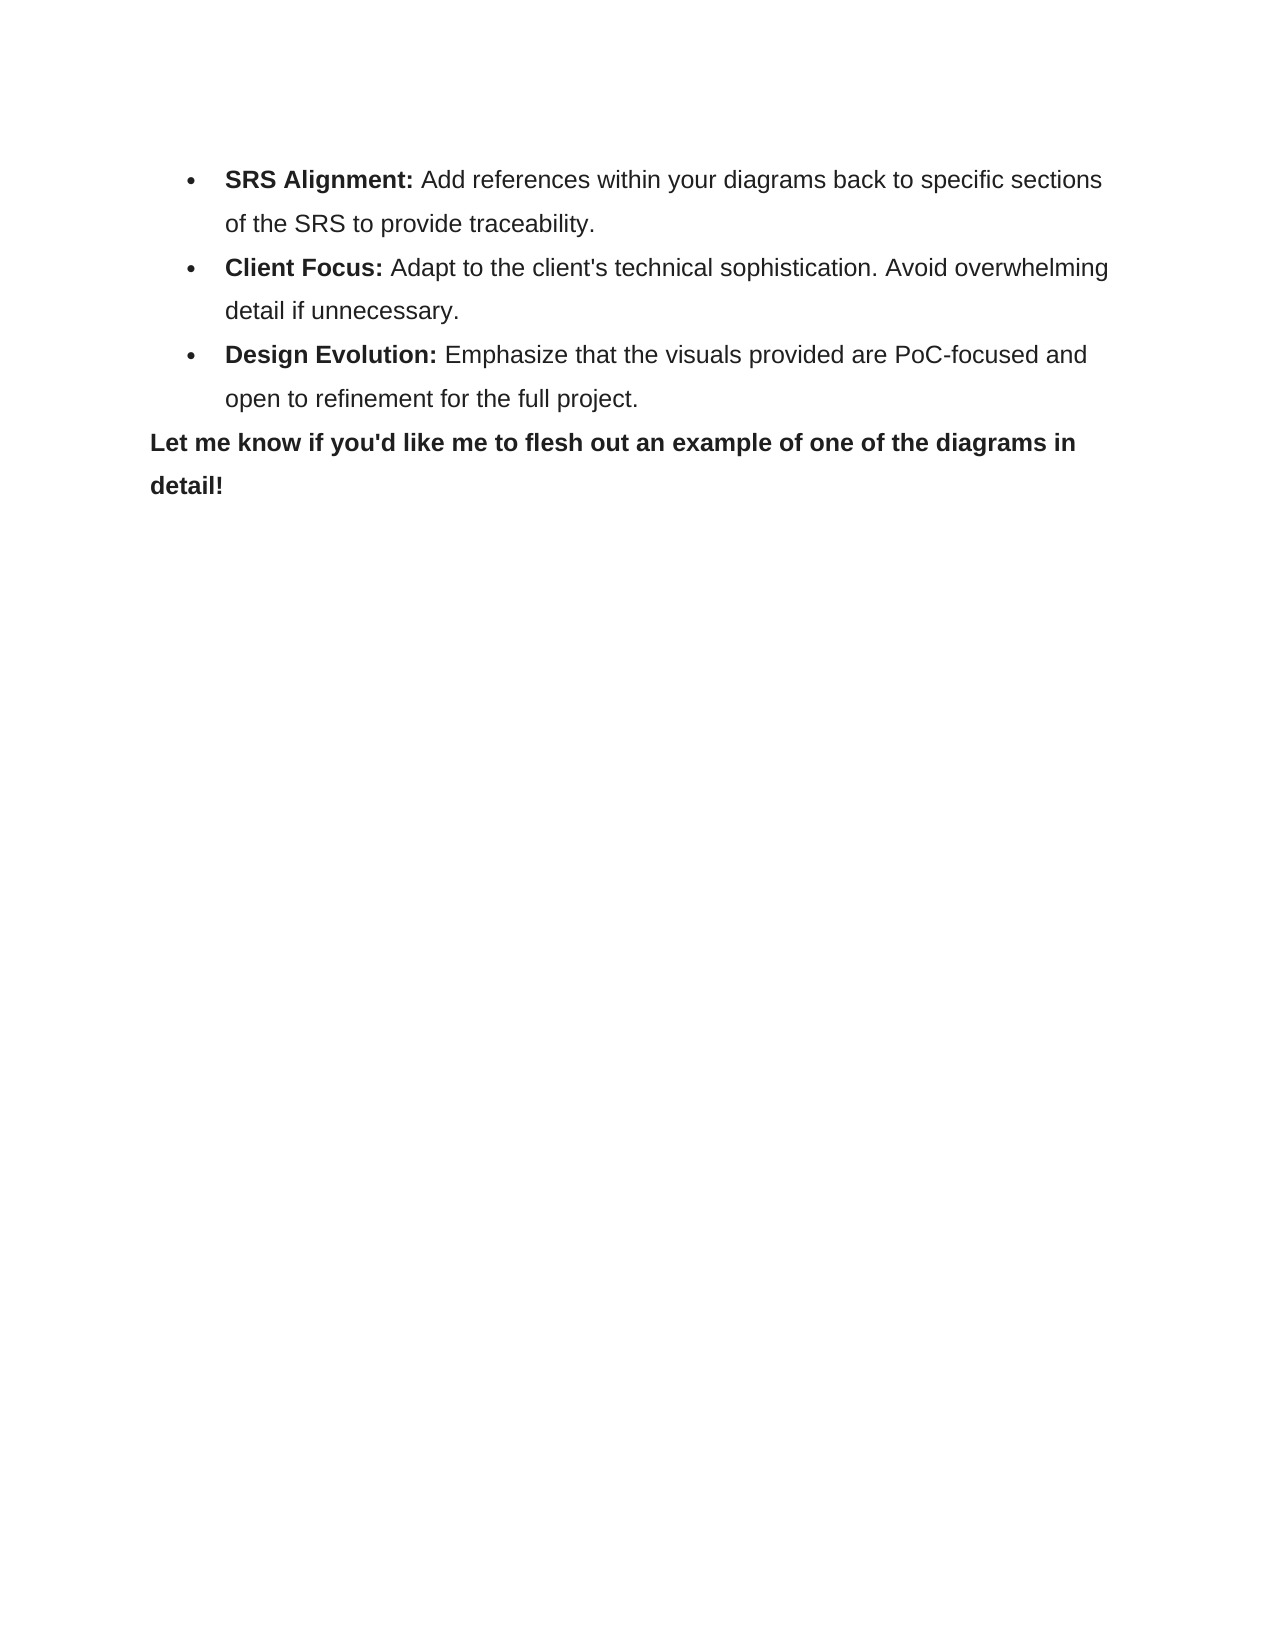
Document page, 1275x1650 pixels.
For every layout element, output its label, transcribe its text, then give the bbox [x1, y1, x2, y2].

text Let me know if you'd like me to flesh out an example of one of the diagrams in detail! [150, 412, 1125, 500]
list Client Focus: Adapt to the client's technical sophistication. Avoid overwhelming detail if unnecessary. [187, 237, 1125, 325]
list SRS Alignment: Add references within your diagrams back to specific sections of the SRS to provide traceability. [187, 150, 1125, 237]
list Design Evolution: Emphasize that the visuals provided are PoC-focused and open to refinement for the full project. [187, 325, 1125, 412]
